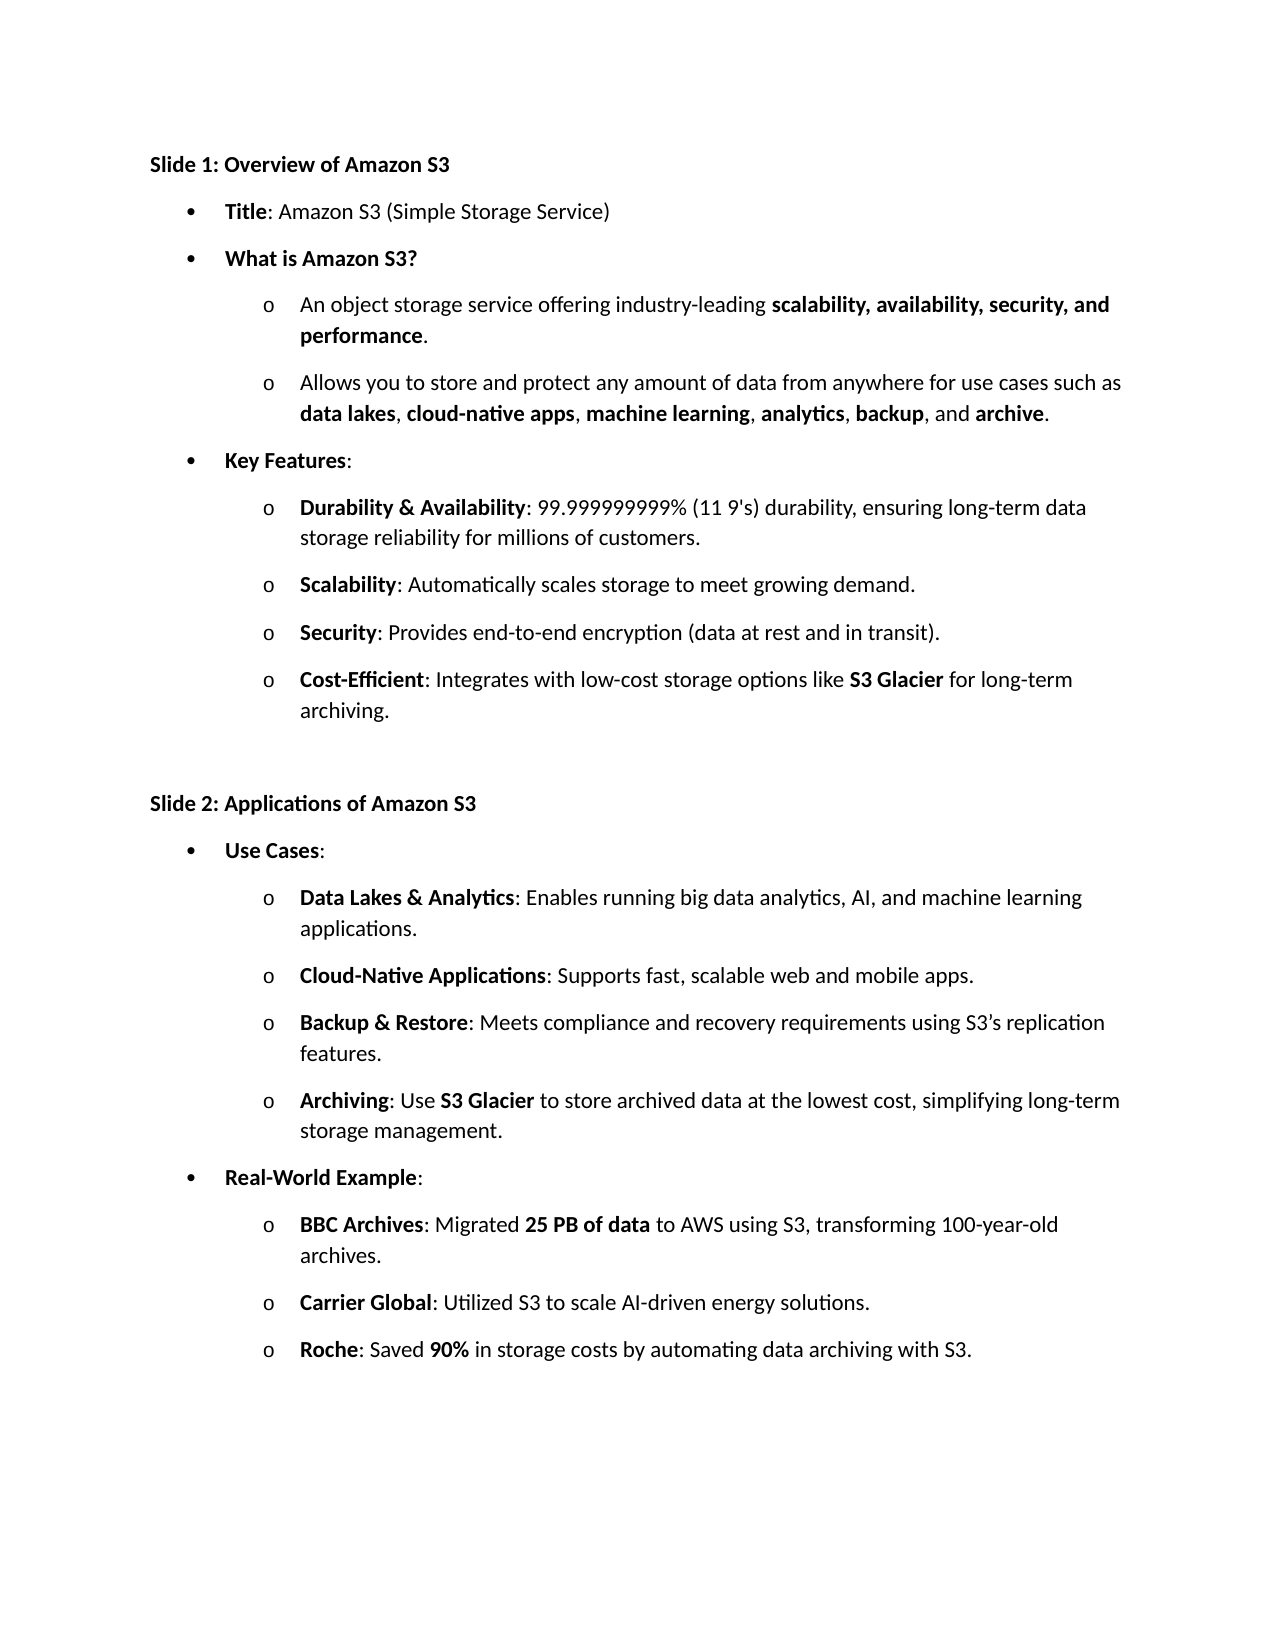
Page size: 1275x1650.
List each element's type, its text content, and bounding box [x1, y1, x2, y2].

list Durability & Availability: 99.999999999% (11 9's) durability, ensuring long-term data storage reliability for millions of customers. [262, 493, 1125, 551]
list Roche: Saved 90% in storage costs by automating data archiving with S3. [262, 1335, 1125, 1364]
list Backup & Restore: Meets compliance and recovery requirements using S3’s replication features. [262, 1008, 1125, 1067]
list Security: Provides end-to-end encryption (data at rest and in transit). [262, 618, 1125, 646]
list BBC Archives: Migrated 25 PB of data to AWS using S3, transforming 100-year-old archives. [262, 1210, 1125, 1269]
list An object storage service offering industry-leading scalability, availability, security, and performance. [262, 291, 1125, 349]
list What is Amazon S3? [187, 244, 1125, 272]
list Title: Amazon S3 (Simple Storage Service) [187, 197, 1125, 225]
list Archiving: Use S3 Glacier to store archived data at the lowest cost, simplifying long-term storage management. [262, 1086, 1125, 1145]
list Real-World Example: [187, 1163, 1125, 1192]
list Cloud-Native Applications: Supports fast, scalable web and mobile apps. [262, 961, 1125, 989]
list Data Lakes & Analytics: Enables running big data analytics, AI, and machine learning applications. [262, 883, 1125, 942]
list Carrier Global: Utilized S3 to scale AI-driven energy solutions. [262, 1288, 1125, 1317]
list Cost-Efficient: Integrates with low-cost storage options like S3 Glacier for long-term archiving. [262, 665, 1125, 724]
text Slide 2: Applications of Amazon S3 [150, 789, 1125, 818]
list Allows you to store and protect any amount of data from anywhere for use cases such as data lakes, cloud-native apps, machine learning, analytics, backup, and archive. [262, 368, 1125, 427]
text Slide 1: Overview of Amazon S3 [150, 150, 1125, 178]
list Key Features: [187, 446, 1125, 474]
list Use Cases: [187, 836, 1125, 864]
list Scalability: Automatically scales storage to meet growing demand. [262, 570, 1125, 599]
